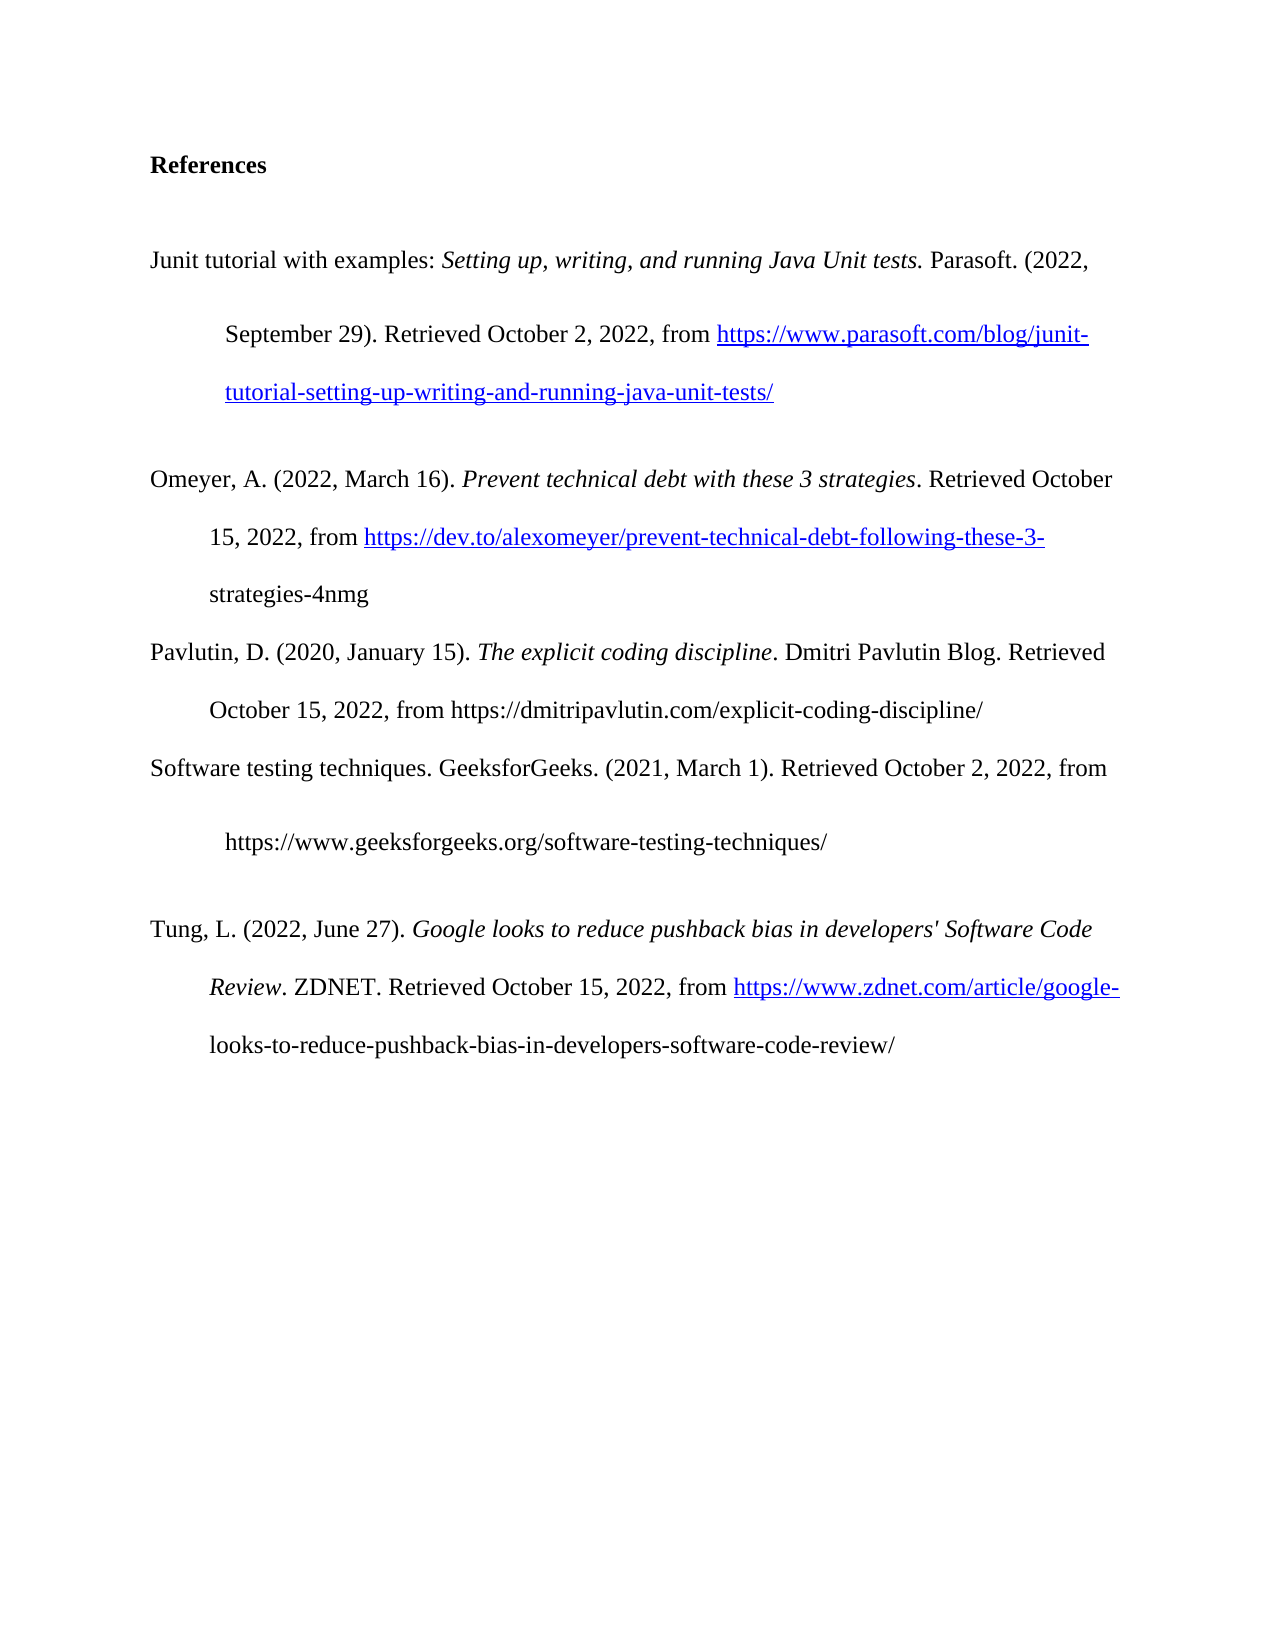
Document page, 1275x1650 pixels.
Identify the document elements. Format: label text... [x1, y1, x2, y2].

text Tung, L. (2022, June 27). Google looks to reduce pushback bias in developers' Software Code [150, 914, 1125, 943]
text strategies-4nmg [209, 579, 1125, 608]
text Omeyer, A. (2022, March 16). Prevent technical debt with these 3 strategies. Retrieved October [150, 464, 1125, 492]
text Junit tutorial with examples: Setting up, writing, and running Java Unit tests. Parasoft. (2022, [150, 245, 1125, 274]
text October 15, 2022, from https://dmitripavlutin.com/explicit-coding-discipline/ [209, 695, 1125, 724]
text https://www.geeksforgeeks.org/software-testing-techniques/ [150, 827, 1125, 856]
text September 29). Retrieved October 2, 2022, from https://www.parasoft.com/blog/junit-tutorial-setting-up-writing-and-running-java-unit-tests/ [225, 319, 1125, 406]
text References [150, 150, 1125, 179]
text Software testing techniques. GeeksforGeeks. (2021, March 1). Retrieved October 2, 2022, from [150, 753, 1125, 782]
text 15, 2022, from https://dev.to/alexomeyer/prevent-technical-debt-following-these-3- [209, 522, 1125, 550]
text looks-to-reduce-pushback-bias-in-developers-software-code-review/ [209, 1030, 1125, 1059]
text Review. ZDNET. Retrieved October 15, 2022, from https://www.zdnet.com/article/google- [209, 972, 1125, 1001]
text Pavlutin, D. (2020, January 15). The explicit coding discipline. Dmitri Pavlutin Blog. Retrieved [150, 637, 1125, 666]
